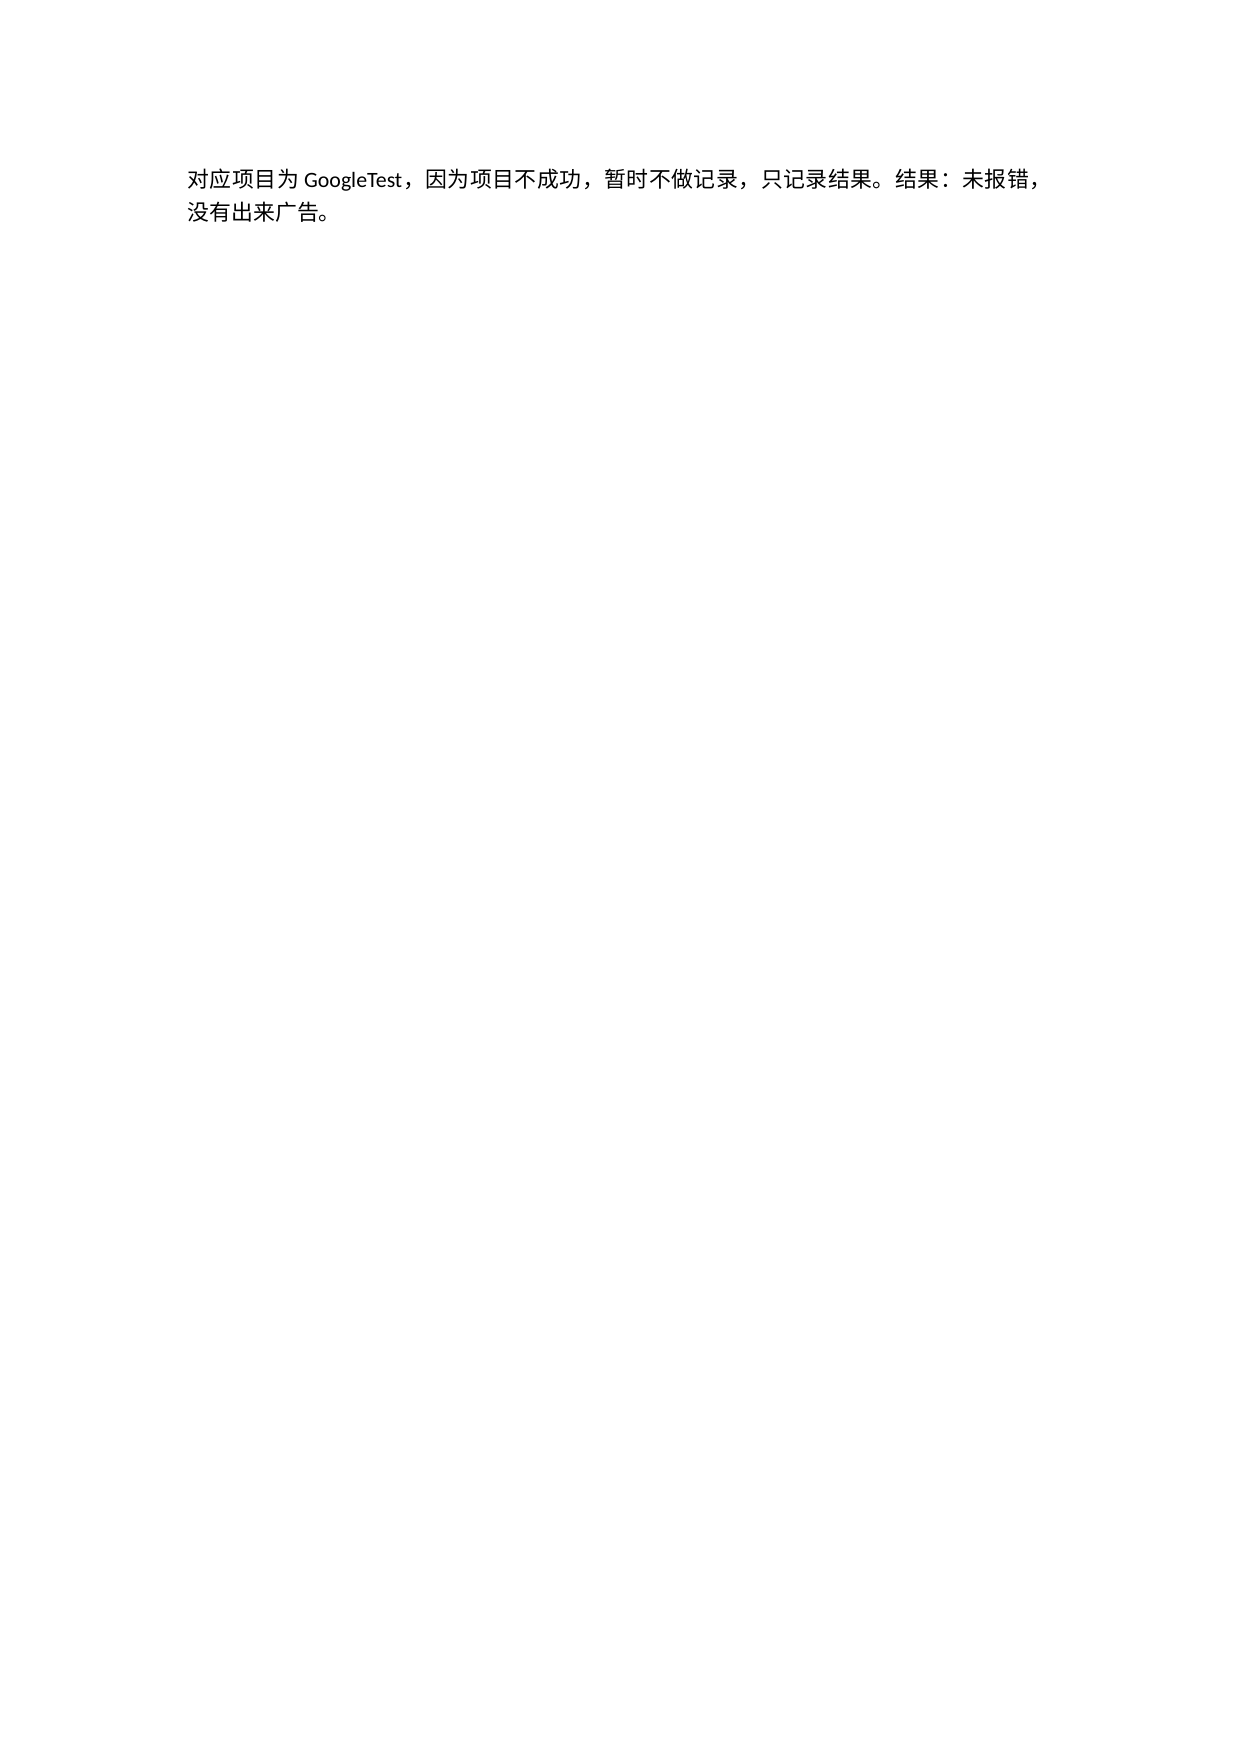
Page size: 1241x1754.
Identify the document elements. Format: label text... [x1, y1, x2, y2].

text 对应项目为GoogleTest，因为项目不成功，暂时不做记录，只记录结果。结果：未报错，没有出来广告。 [187, 162, 1053, 227]
